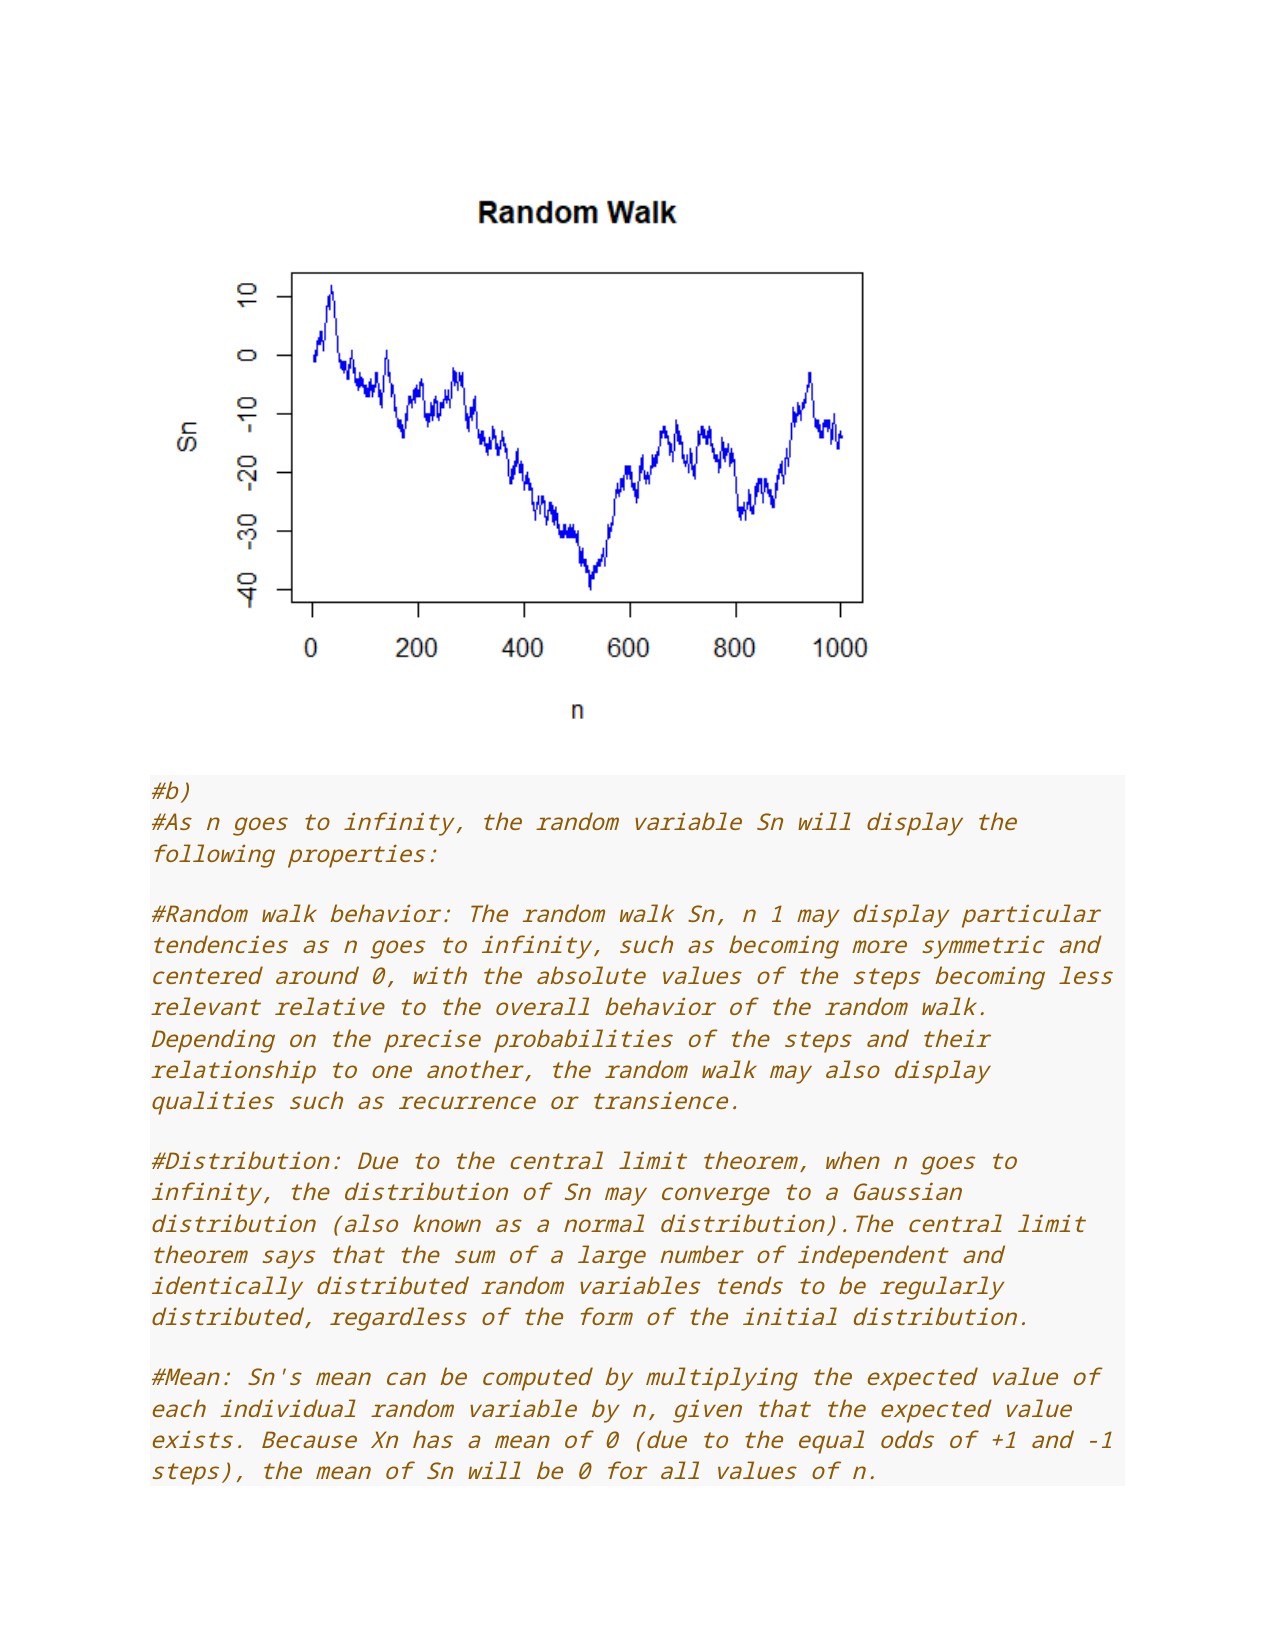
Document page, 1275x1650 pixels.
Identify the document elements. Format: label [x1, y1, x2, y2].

picture [168, 150, 927, 757]
text [150, 775, 1125, 1486]
